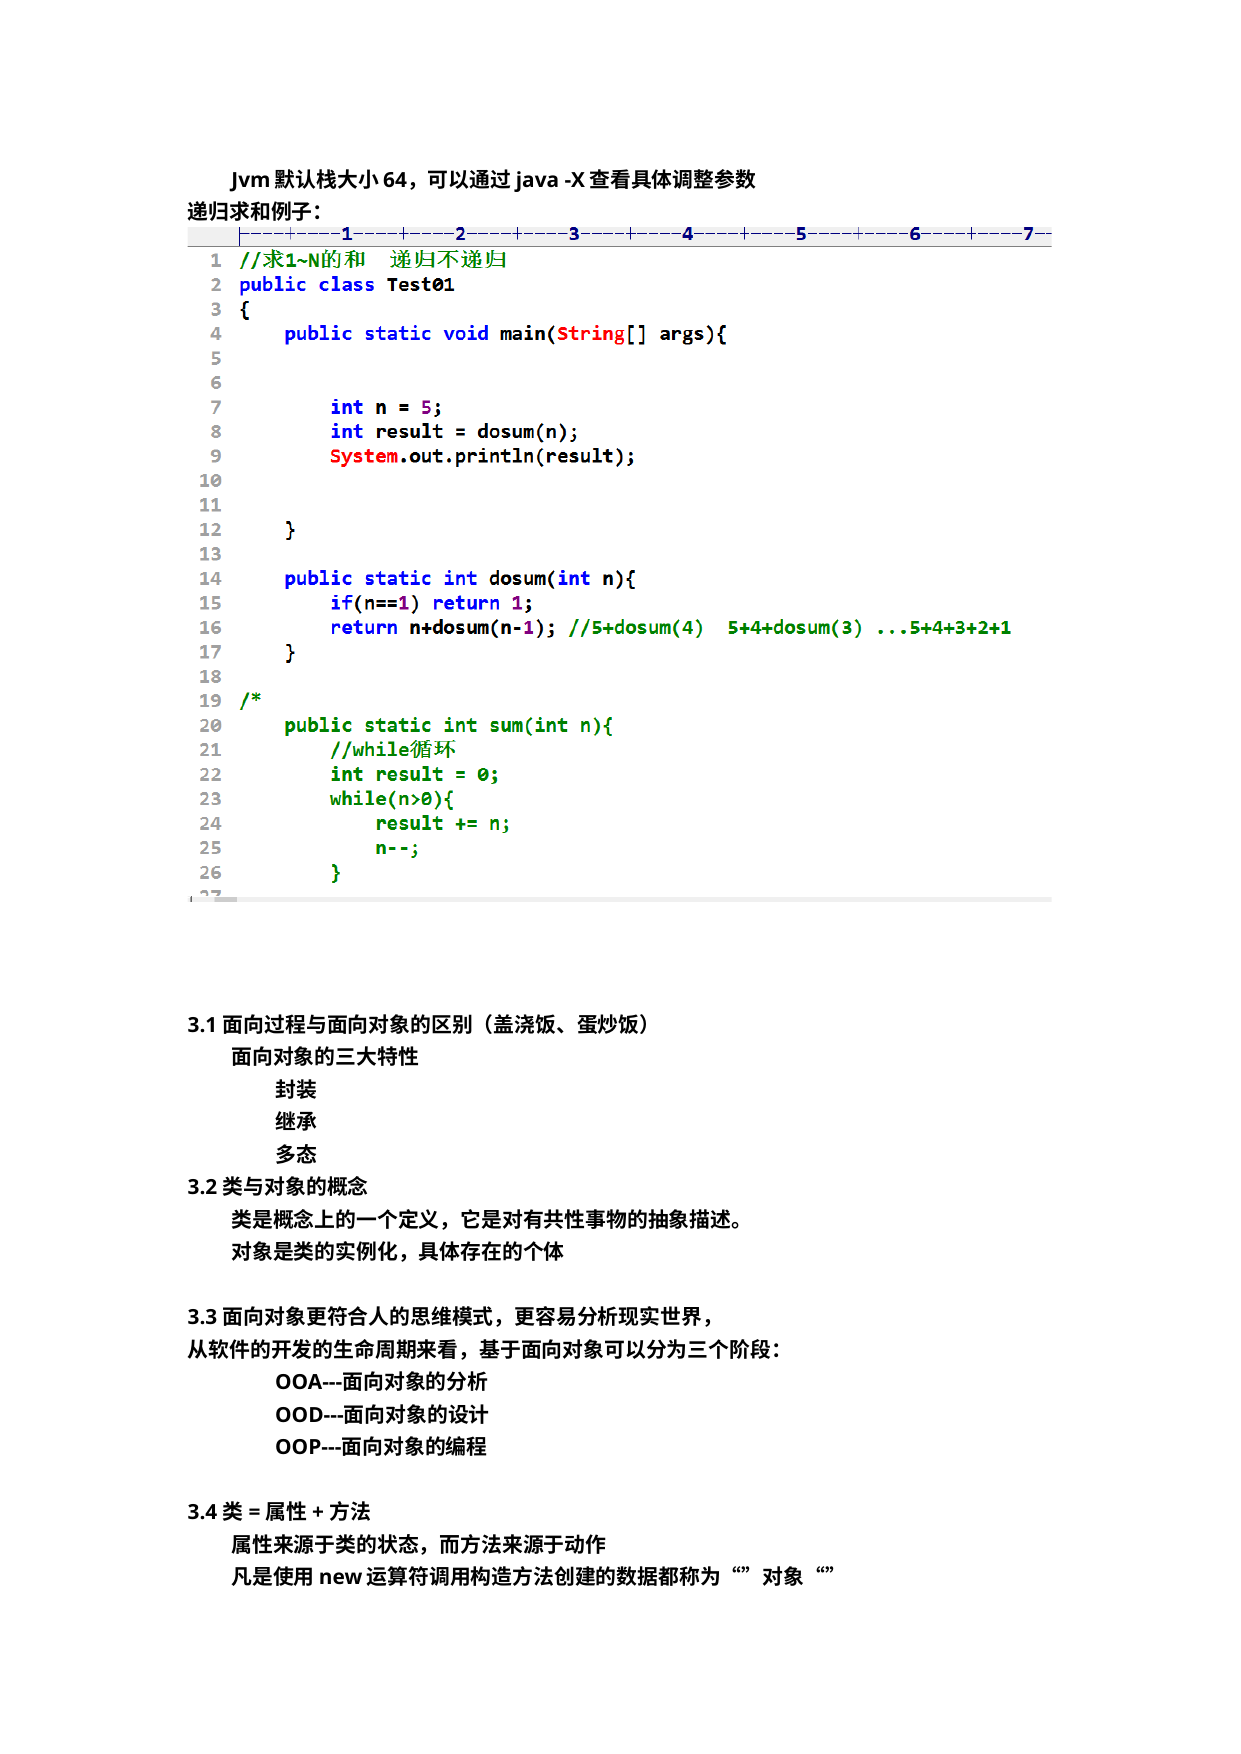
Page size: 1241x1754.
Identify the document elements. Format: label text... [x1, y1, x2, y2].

list 凡是使用new运算符调用构造方法创建的数据都称为“”对象“” [187, 1559, 1053, 1592]
list OOD---面向对象的设计 [231, 1397, 1053, 1429]
list 面向对象的三大特性 [187, 1039, 1053, 1072]
list 3.1 面向过程与面向对象的区别（盖浇饭、蛋炒饭） [187, 1007, 1053, 1039]
list 3.4 类 = 属性 + 方法 [187, 1494, 1053, 1527]
list 多态 [231, 1137, 1053, 1169]
list 封装 [231, 1072, 1053, 1104]
list 对象是类的实例化，具体存在的个体 [187, 1234, 1053, 1267]
list Jvm默认栈大小64，可以通过 java -X查看具体调整参数 [187, 162, 1053, 194]
picture [187, 227, 1052, 902]
list 从软件的开发的生命周期来看，基于面向对象可以分为三个阶段： [187, 1332, 1053, 1364]
list OOA---面向对象的分析 [231, 1364, 1053, 1397]
list 继承 [231, 1104, 1053, 1137]
list 类是概念上的一个定义，它是对有共性事物的抽象描述。 [187, 1202, 1053, 1234]
list 3.2 类与对象的概念 [187, 1169, 1053, 1202]
list OOP---面向对象的编程 [231, 1429, 1053, 1462]
list 3.3 面向对象更符合人的思维模式，更容易分析现实世界， [187, 1299, 1053, 1332]
list 属性来源于类的状态，而方法来源于动作 [187, 1527, 1053, 1559]
